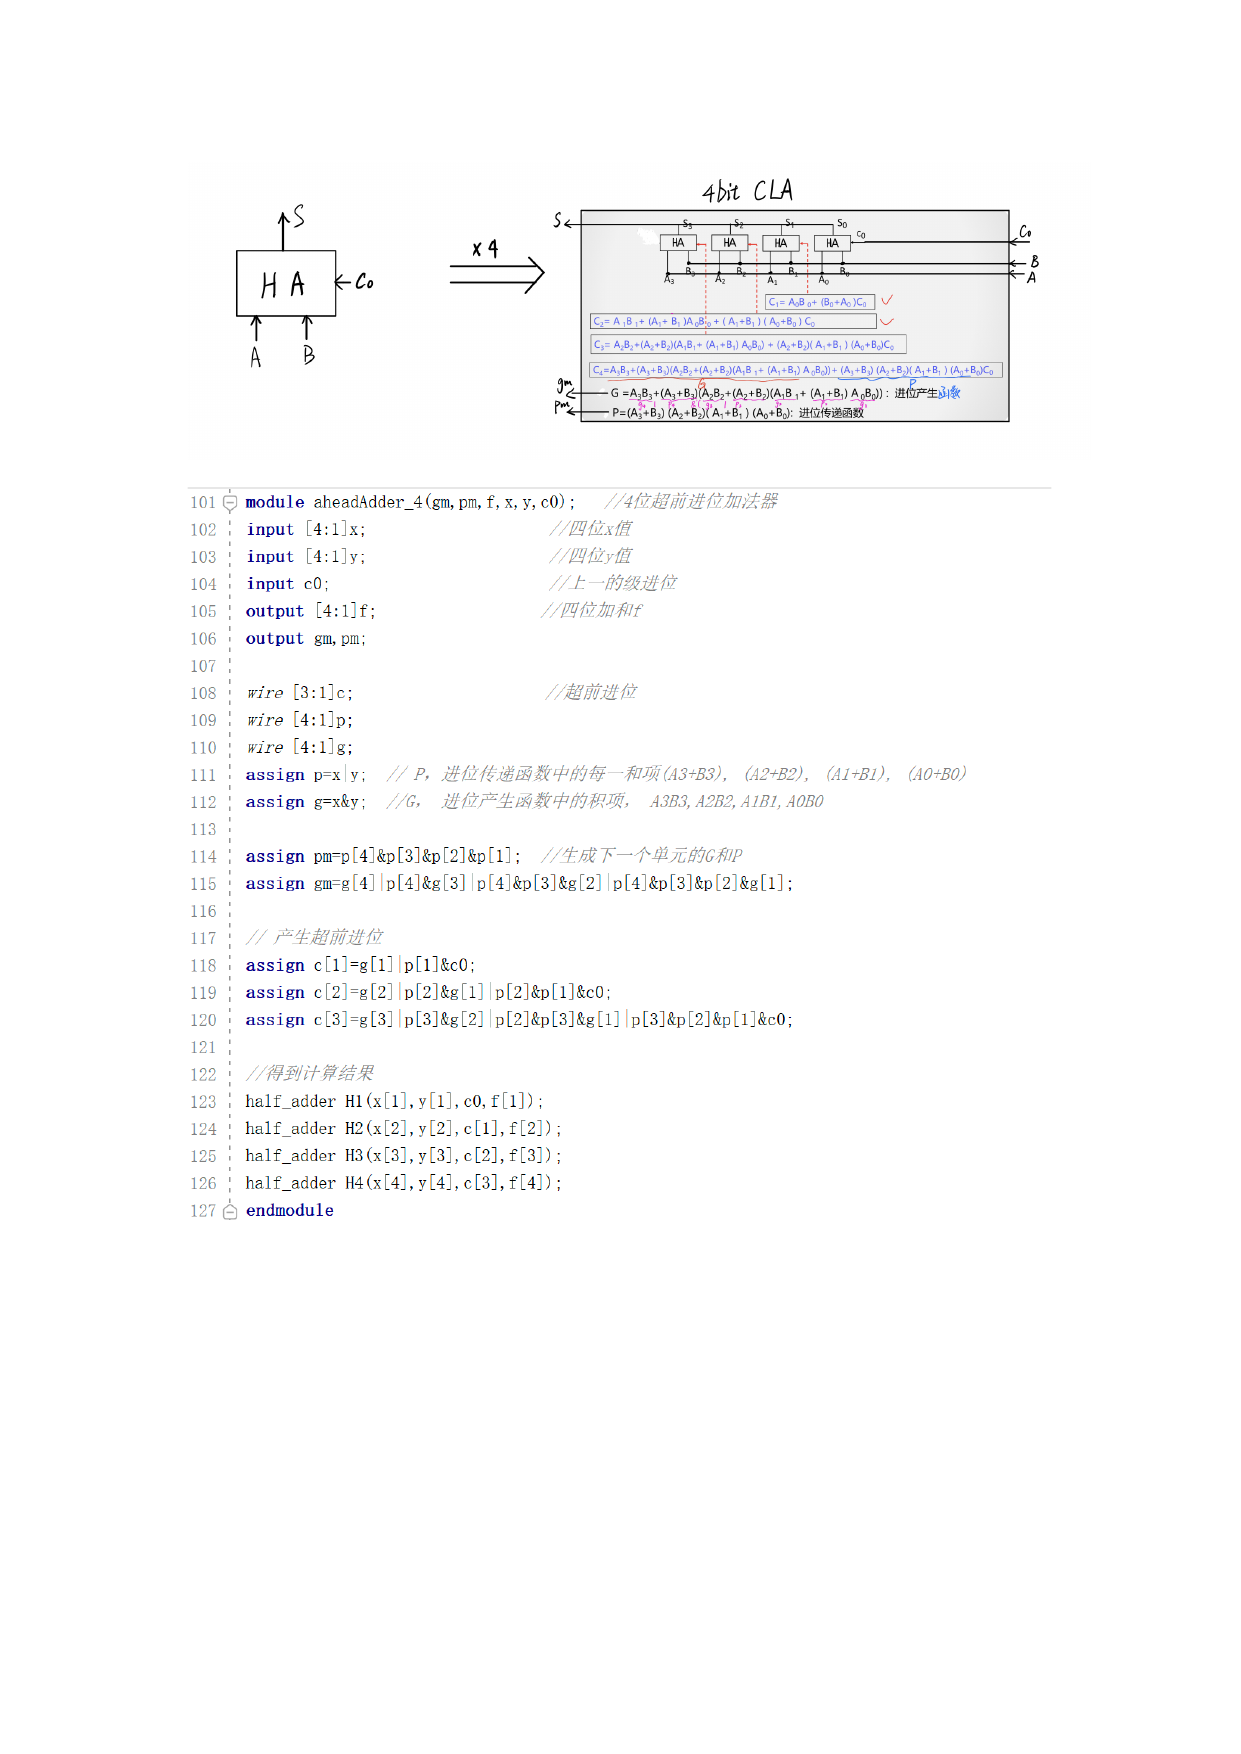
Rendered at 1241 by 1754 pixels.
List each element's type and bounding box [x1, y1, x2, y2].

picture [187, 162, 1091, 460]
picture [187, 487, 1052, 1220]
